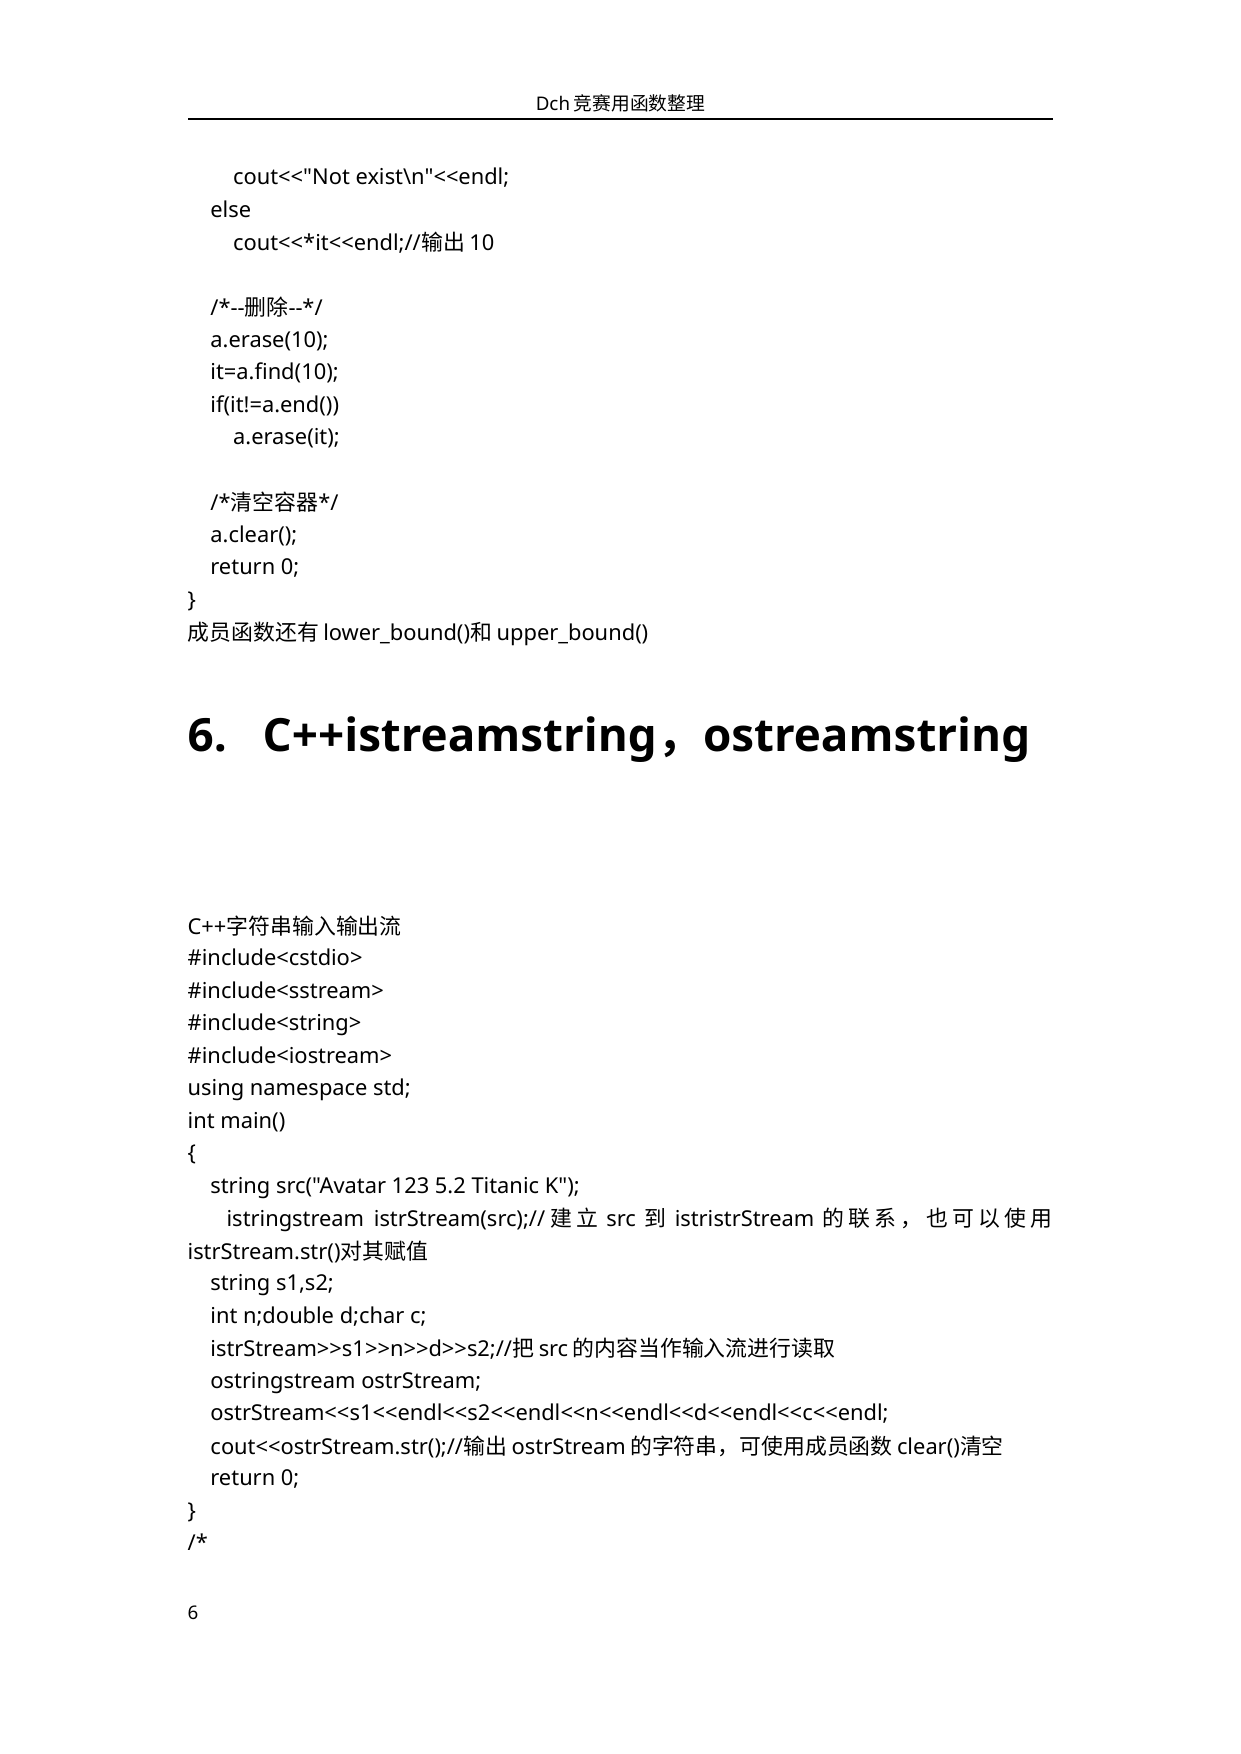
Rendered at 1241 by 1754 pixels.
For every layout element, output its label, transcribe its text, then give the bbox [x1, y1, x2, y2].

text /*清空容器*/ [187, 485, 1053, 517]
text it=a.find(10); [187, 355, 1053, 387]
text cout<<*it<<endl;//输出10 [187, 225, 1053, 257]
text cout<<ostrStream.str();//输出ostrStream的字符串，可使用成员函数clear()清空 [187, 1428, 1053, 1461]
text istringstream istrStream(src);//建立src到istristrStream的联系，也可以使用istrStream.str()对其赋值 [187, 1201, 1053, 1266]
text #include<sstream> [187, 973, 1053, 1006]
text ostringstream ostrStream; [187, 1363, 1053, 1396]
subtitle C++istreamstring，ostreamstring [187, 683, 1053, 780]
text string src("Avatar 123 5.2 Titanic K"); [187, 1168, 1053, 1201]
text } [187, 1493, 1053, 1526]
text a.clear(); [187, 517, 1053, 550]
text using namespace std; [187, 1071, 1053, 1103]
text /*--删除--*/ [187, 290, 1053, 322]
text if(it!=a.end()) [187, 387, 1053, 420]
text } [187, 582, 1053, 615]
text #include<string> [187, 1006, 1053, 1038]
text ostrStream<<s1<<endl<<s2<<endl<<n<<endl<<d<<endl<<c<<endl; [187, 1396, 1053, 1428]
text #include<iostream> [187, 1038, 1053, 1071]
text int n;double d;char c; [187, 1298, 1053, 1331]
text istrStream>>s1>>n>>d>>s2;//把src的内容当作输入流进行读取 [187, 1331, 1053, 1363]
text string s1,s2; [187, 1266, 1053, 1298]
text a.erase(10); [187, 322, 1053, 355]
text int main() [187, 1103, 1053, 1136]
text /* [187, 1526, 1053, 1558]
text C++字符串输入输出流 [187, 908, 1053, 941]
text a.erase(it); [187, 420, 1053, 452]
text cout<<"Not exist\n"<<endl; [187, 160, 1053, 192]
text return 0; [187, 550, 1053, 582]
text 成员函数还有lower_bound()和upper_bound() [187, 615, 1053, 647]
text else [187, 192, 1053, 225]
text { [187, 1136, 1053, 1168]
text #include<cstdio> [187, 941, 1053, 973]
text return 0; [187, 1461, 1053, 1493]
